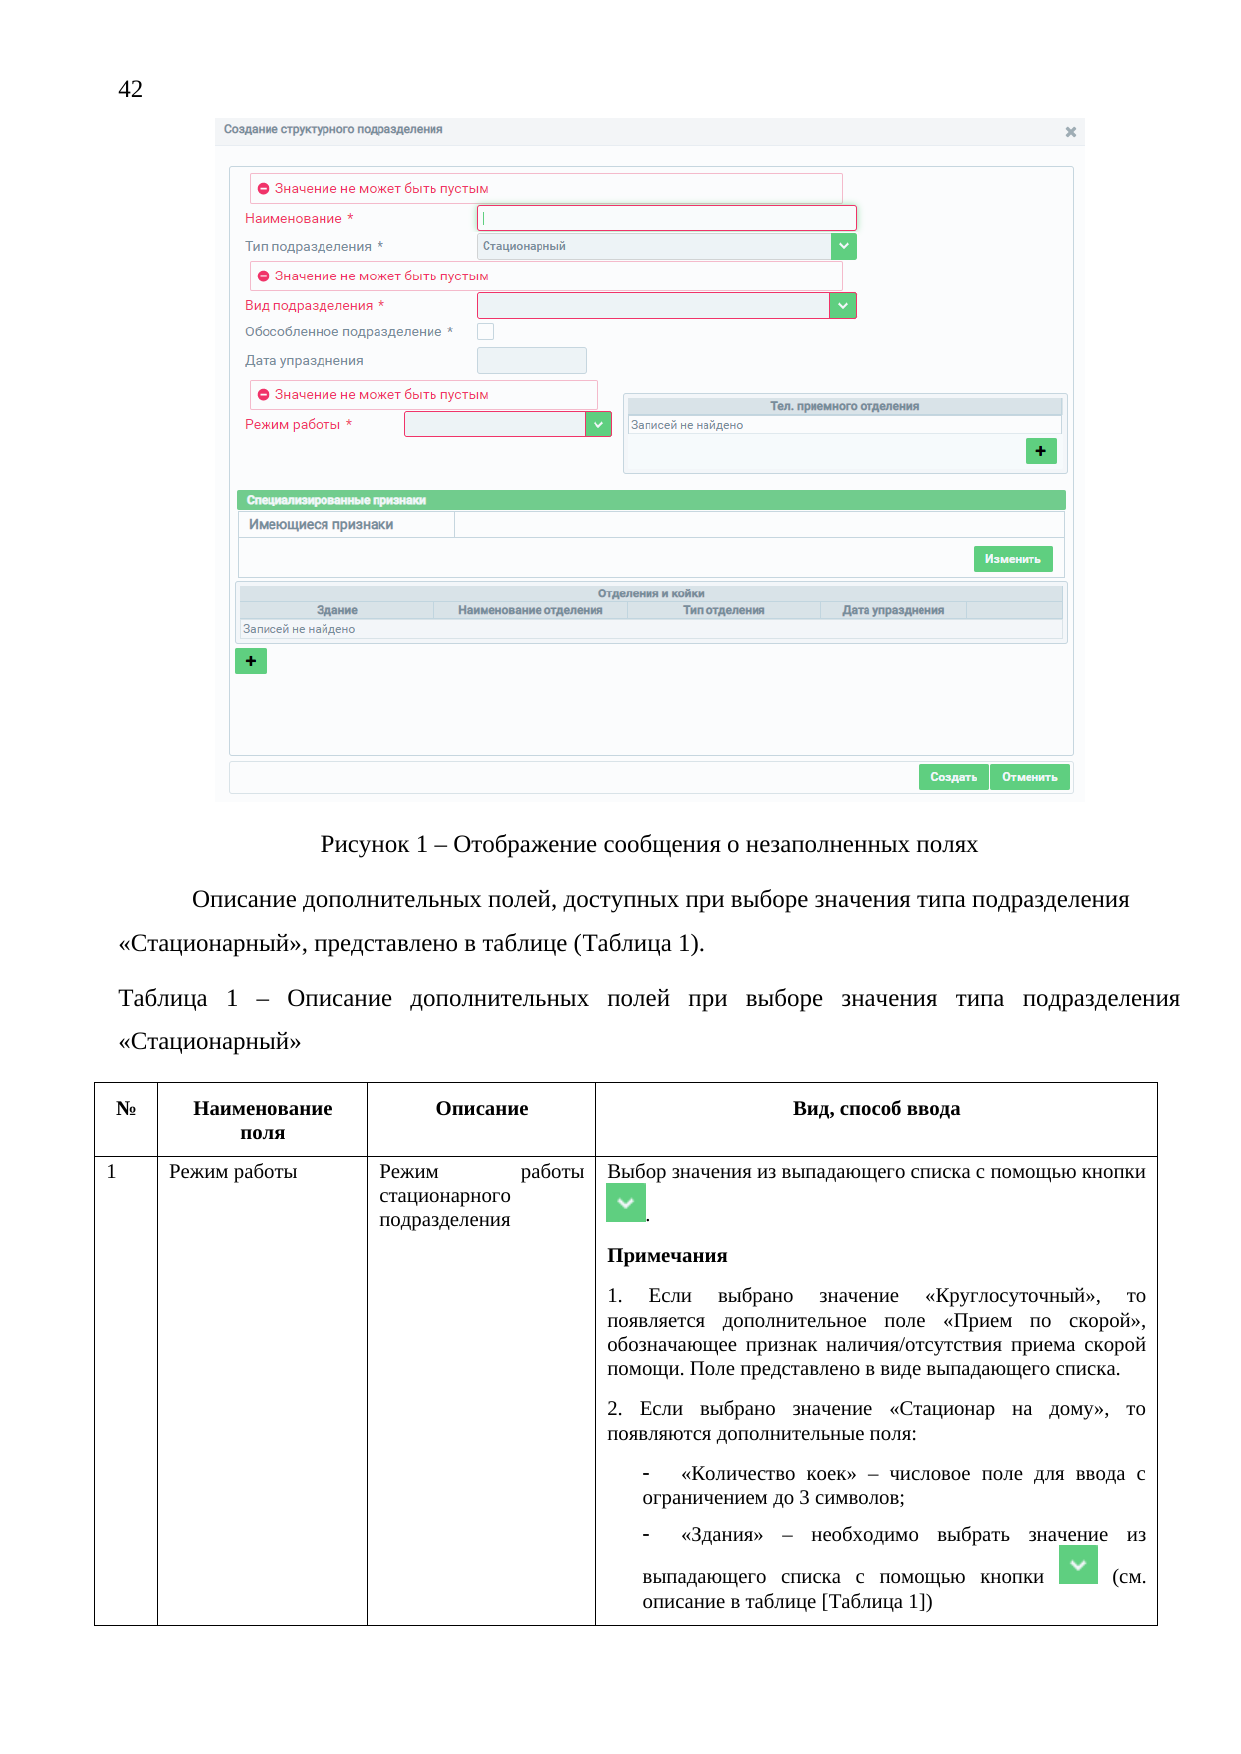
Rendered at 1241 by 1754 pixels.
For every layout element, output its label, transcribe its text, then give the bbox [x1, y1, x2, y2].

table_header Описание [368, 1083, 595, 1156]
table_cell Режим работы стационарного подразделения [368, 1157, 595, 1625]
picture [215, 118, 1085, 802]
picture [606, 1183, 646, 1222]
title Таблица 8 – Описание дополнительных полей при выборе значения типа подразделения «Стационарный» [118, 983, 1181, 1055]
text Описание дополнительных полей, доступных при выборе значения типа подразделения «Стационарный», представлено в таблице (Таблица 8). [118, 884, 1181, 956]
table_cell Режим работы [158, 1157, 367, 1625]
table_cell 1 [95, 1157, 157, 1625]
table_cell Выбор значения из выпадающего списка с помощью кнопки . Примечания 1. Если выбрано значение «Круглосуточный», то появляется дополнительное поле «Прием по скорой», обозначающее признак наличия/отсутствия приема скорой помощи. Поле представлено в виде выпадающего списка. 2. Если выбрано значение «Стационар на дому», то появляются дополнительные поля: «Количество коек» – числовое поле для ввода с ограничением до 3 символов; «Здания» – необходимо выбрать значение из выпадающего списка с помощью кнопки (см. описание в таблице [Таблица 7]) [596, 1157, 1157, 1625]
table_header № [95, 1083, 157, 1156]
table_header Наименование поля [158, 1083, 367, 1156]
table_header Вид, способ ввода [596, 1083, 1157, 1156]
text Рисунок 23 – Отображение сообщения о незаполненных полях [118, 829, 1181, 858]
picture [1059, 1545, 1098, 1584]
